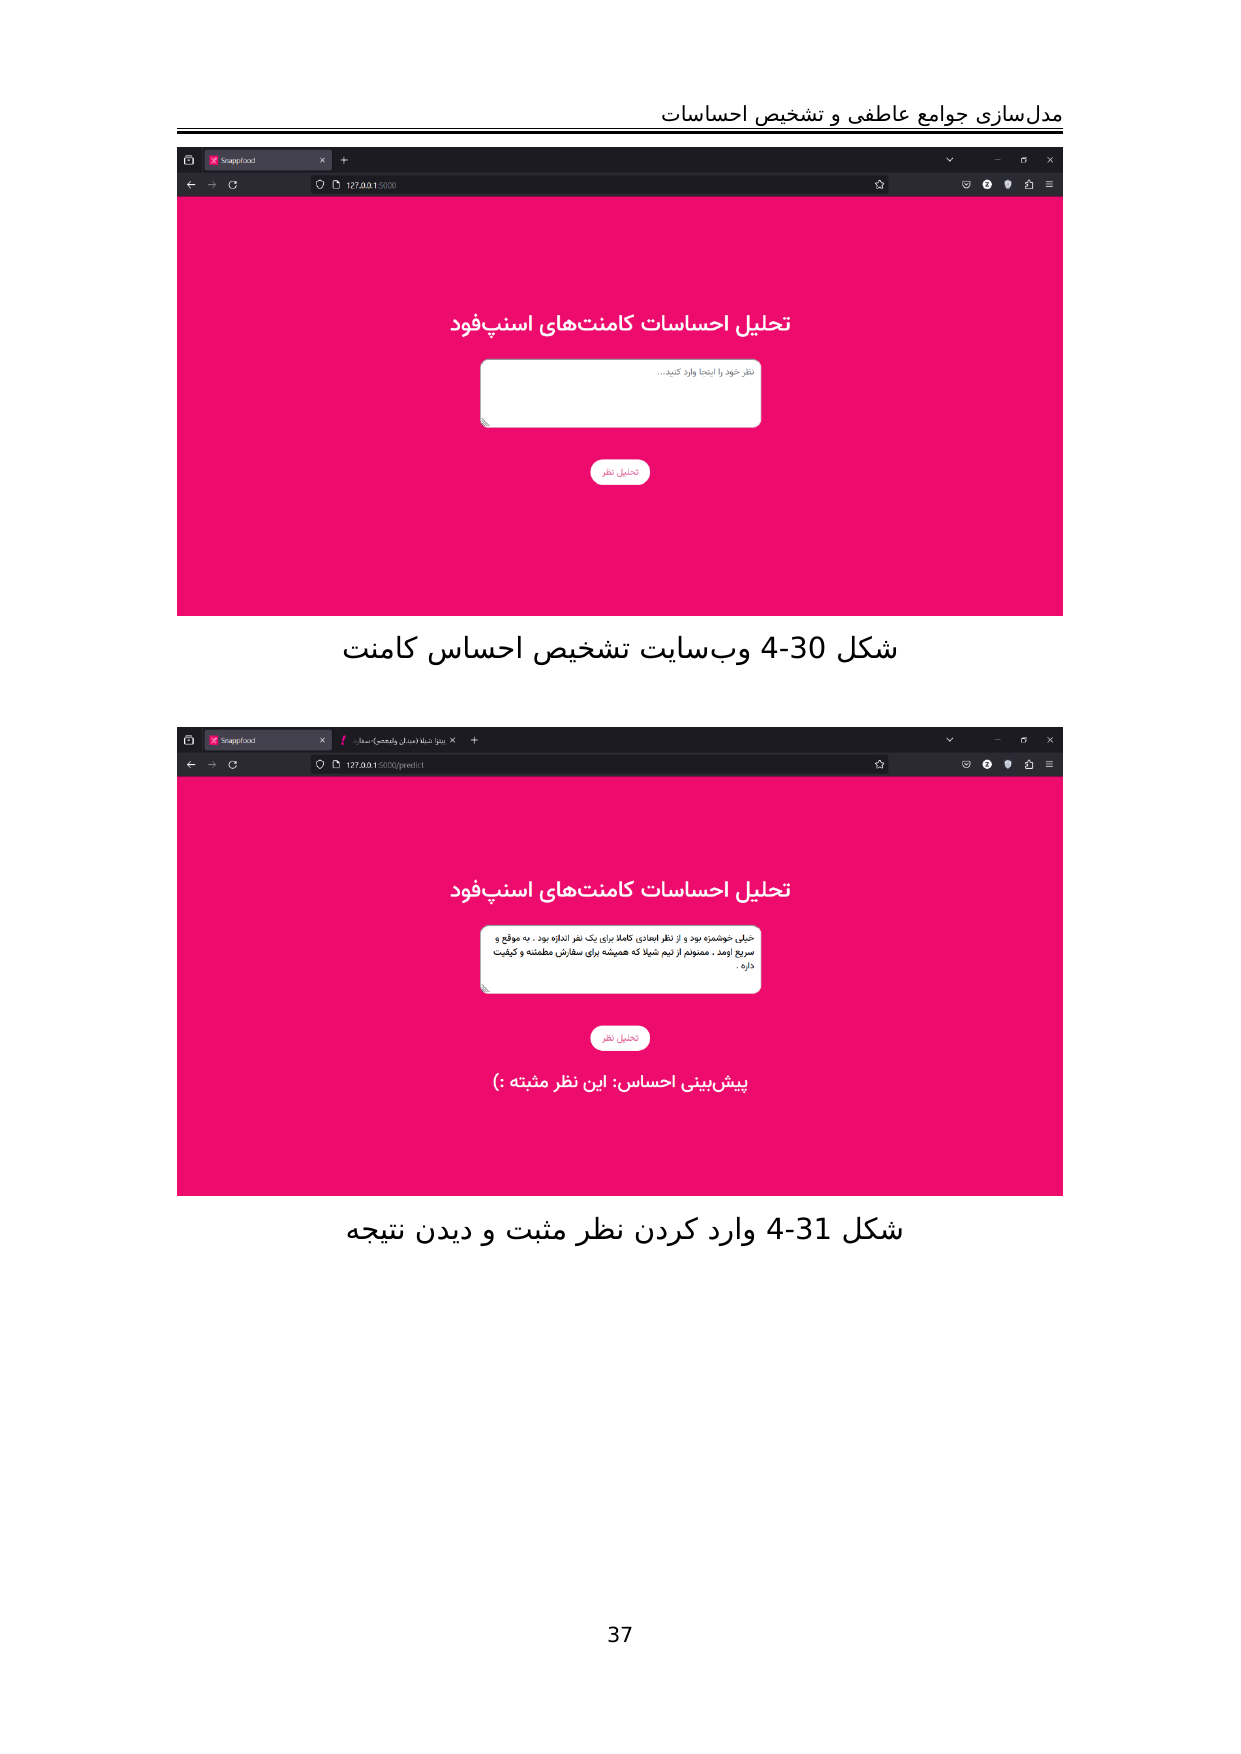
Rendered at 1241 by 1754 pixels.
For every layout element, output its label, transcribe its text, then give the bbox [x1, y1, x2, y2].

text شکل 30-4 وب‌سایت تشخیص احساس کامنت [177, 636, 1063, 665]
text شکل 31-4 وارد کردن نظر مثبت و دیدن نتیجه [177, 1216, 1063, 1245]
picture [177, 147, 1063, 616]
picture [177, 727, 1063, 1196]
